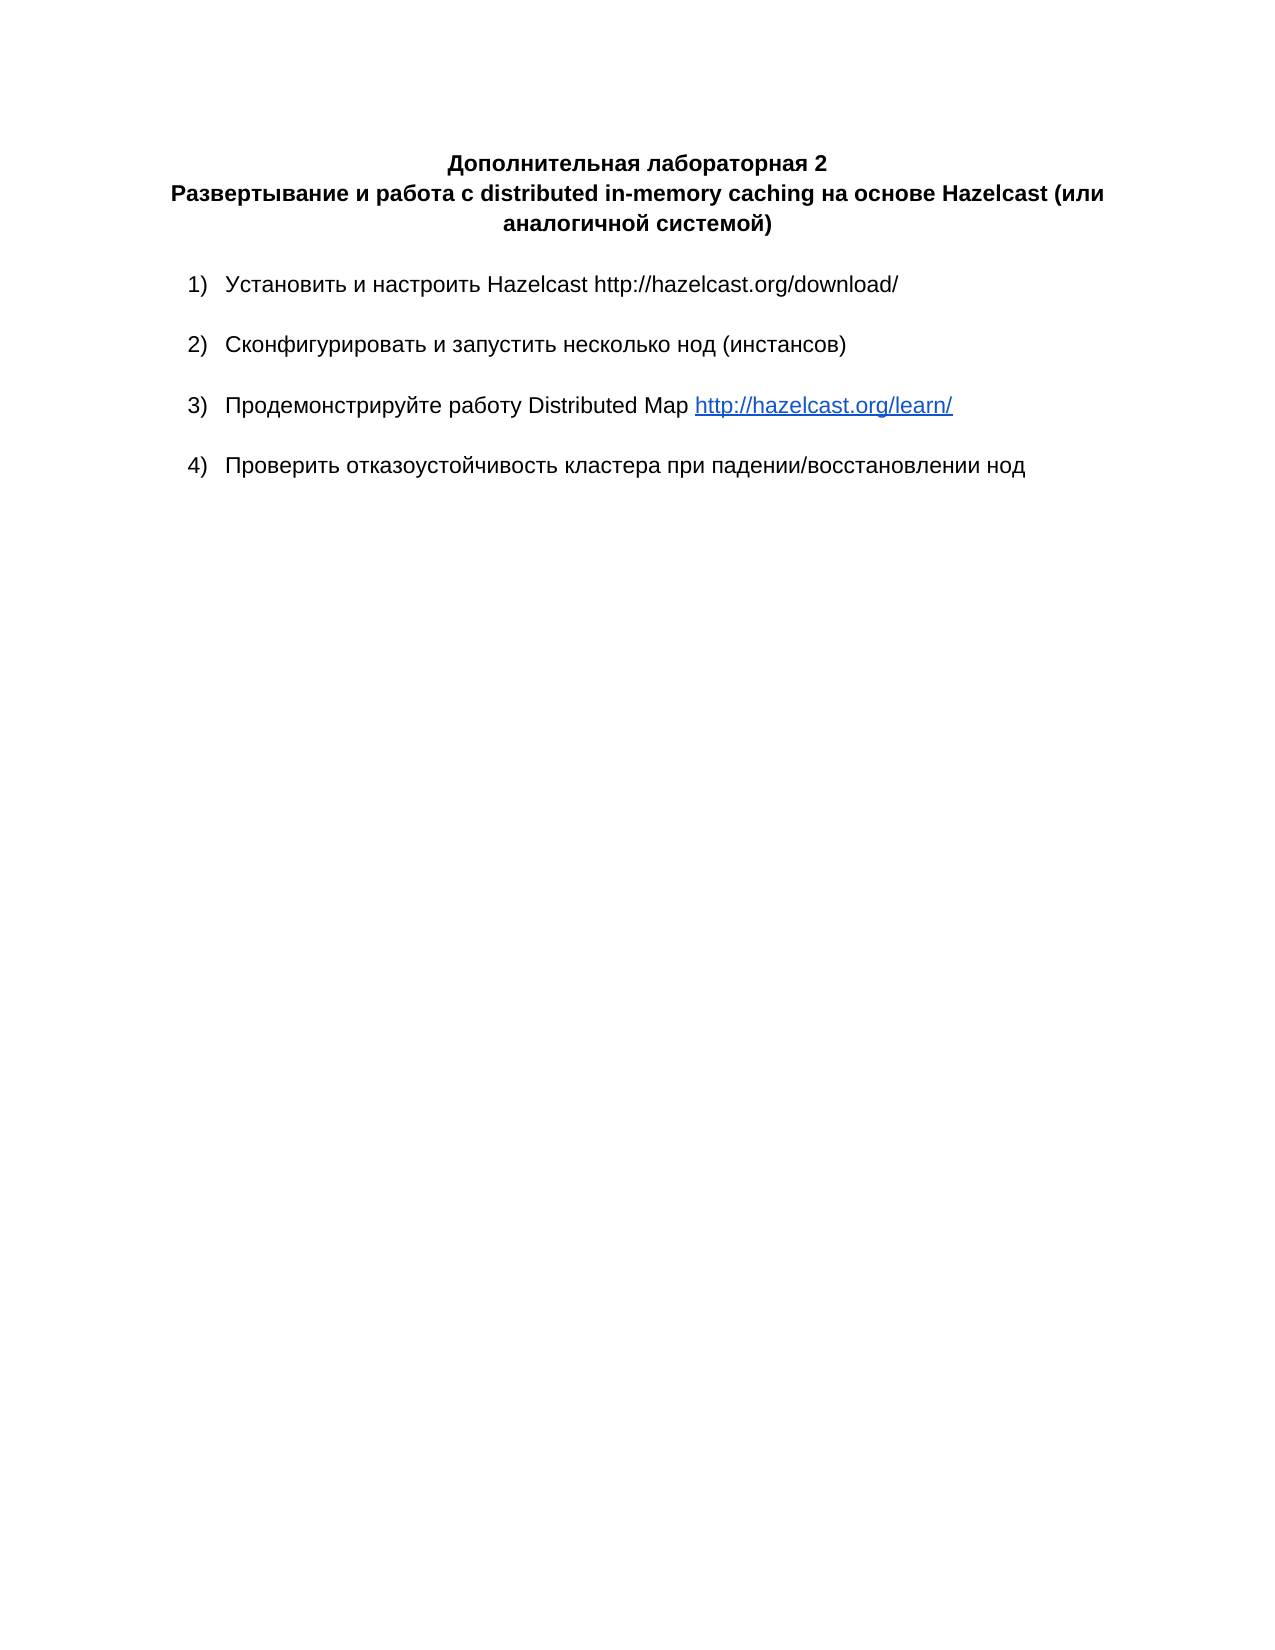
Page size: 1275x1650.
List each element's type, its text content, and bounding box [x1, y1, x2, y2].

list Сконфигурировать и запустить несколько нод (инстансов) [187, 331, 1125, 358]
text Развертывание и работа с distributed in-memory caching на основе Hazelcast (или аналогичной системой) [150, 180, 1125, 237]
list Установить и настроить Hazelcast http://hazelcast.org/download/ [187, 271, 1125, 297]
list Продемонстрируйте работу Distributed Map http://hazelcast.org/learn/ [187, 392, 1125, 418]
list Проверить отказоустойчивость кластера при падении/восстановлении нод [187, 452, 1125, 478]
text Дополнительная лабораторная 2 [150, 150, 1125, 176]
